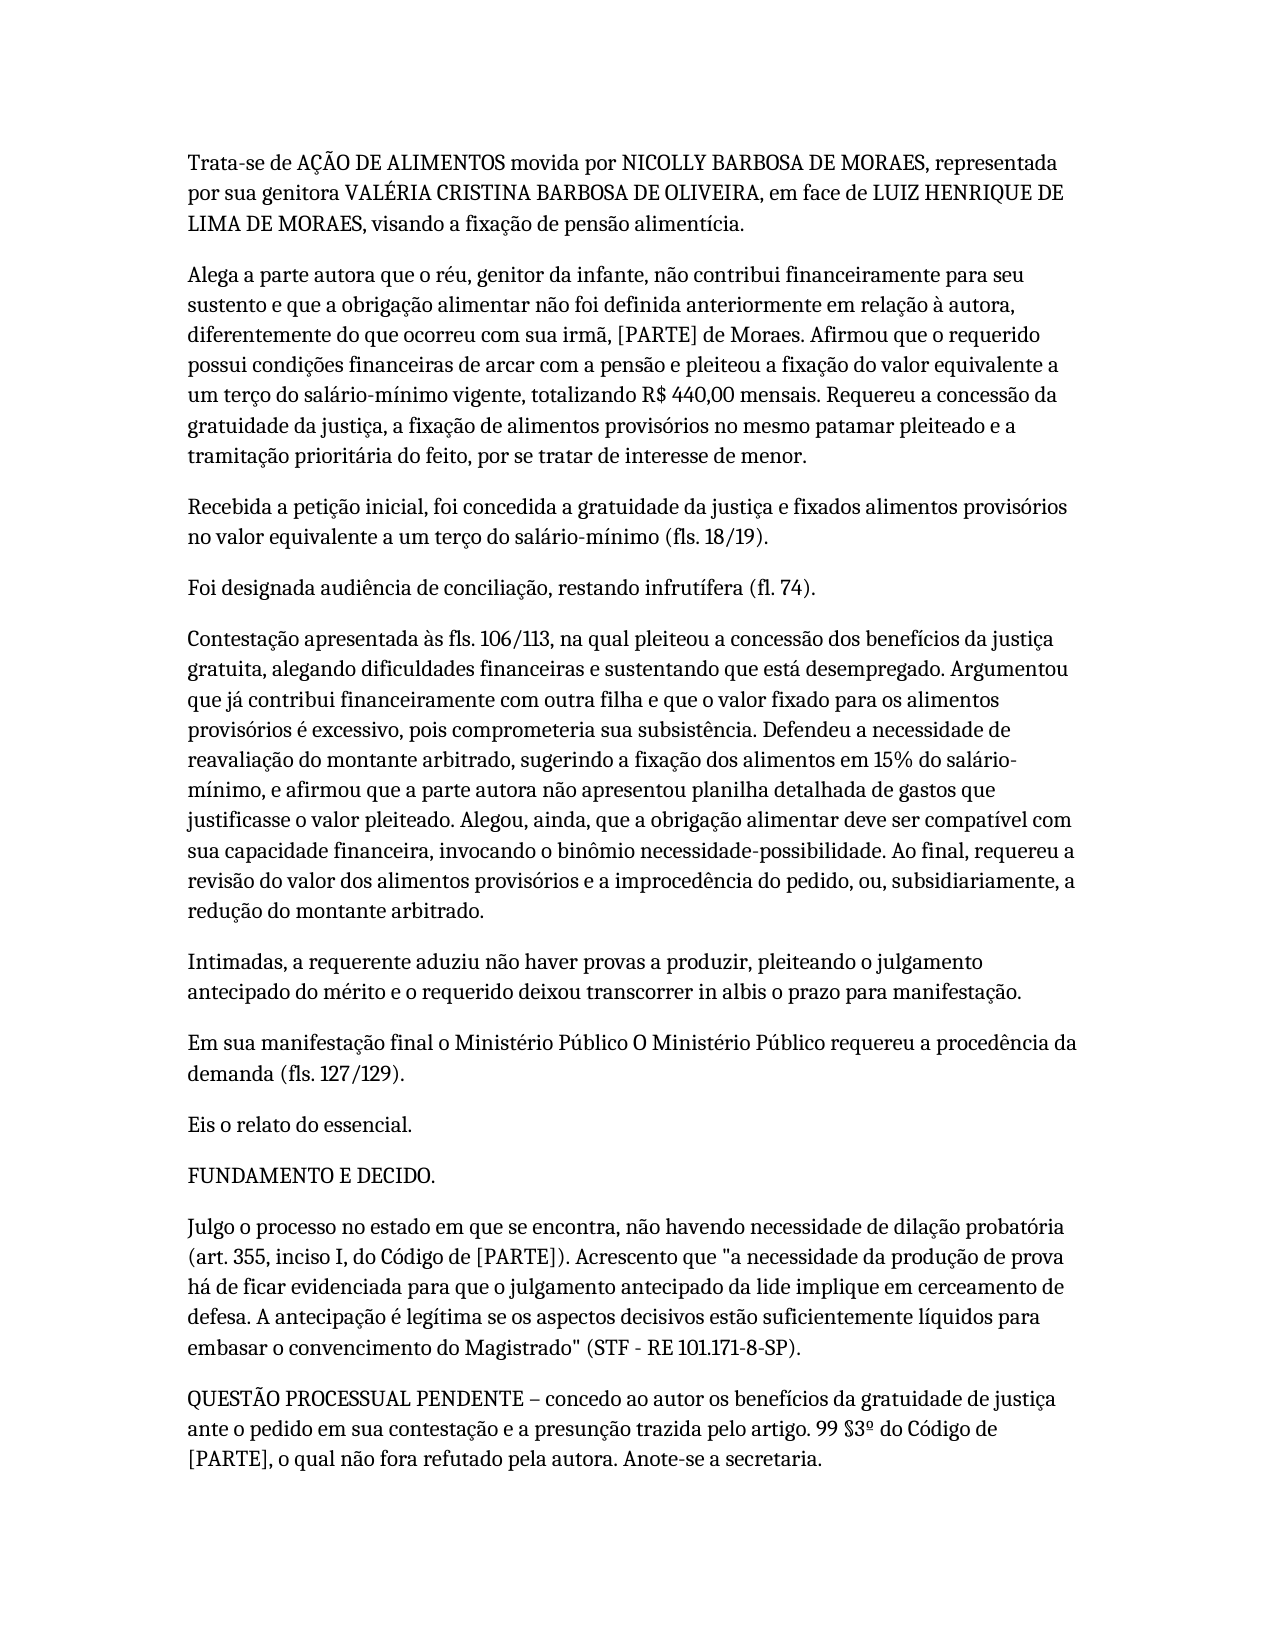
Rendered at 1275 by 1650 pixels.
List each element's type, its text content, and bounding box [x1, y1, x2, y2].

text FUNDAMENTO E DECIDO. [187, 1162, 1087, 1189]
text Contestação apresentada às fls. 106/113, na qual pleiteou a concessão dos benefícios da justiça gratuita, alegando dificuldades financeiras e sustentando que está desempregado. Argumentou que já contribui financeiramente com outra filha e que o valor fixado para os alimentos provisórios é excessivo, pois comprometeria sua subsistência. Defendeu a necessidade de reavaliação do montante arbitrado, sugerindo a fixação dos alimentos em 15% do salário-mínimo, e afirmou que a parte autora não apresentou planilha detalhada de gastos que justificasse o valor pleiteado. Alegou, ainda, que a obrigação alimentar deve ser compatível com sua capacidade financeira, invocando o binômio necessidade-possibilidade. Ao final, requereu a revisão do valor dos alimentos provisórios e a improcedência do pedido, ou, subsidiariamente, a redução do montante arbitrado. [187, 626, 1087, 924]
text Recebida a petição inicial, foi concedida a gratuidade da justiça e fixados alimentos provisórios no valor equivalente a um terço do salário-mínimo (fls. 18/19). [187, 494, 1087, 550]
text Alega a parte autora que o réu, genitor da infante, não contribui financeiramente para seu sustento e que a obrigação alimentar não foi definida anteriormente em relação à autora, diferentemente do que ocorreu com sua irmã, [PARTE] de Moraes. Afirmou que o requerido possui condições financeiras de arcar com a pensão e pleiteou a fixação do valor equivalente a um terço do salário-mínimo vigente, totalizando R$ 440,00 mensais. Requereu a concessão da gratuidade da justiça, a fixação de alimentos provisórios no mesmo patamar pleiteado e a tramitação prioritária do feito, por se tratar de interesse de menor. [187, 261, 1087, 469]
text Foi designada audiência de conciliação, restando infrutífera (fl. 74). [187, 575, 1087, 601]
text Intimadas, a requerente aduziu não haver provas a produzir, pleiteando o julgamento antecipado do mérito e o requerido deixou transcorrer in albis o prazo para manifestação. [187, 949, 1087, 1006]
text Eis o relato do essencial. [187, 1111, 1087, 1138]
text Julgo o processo no estado em que se encontra, não havendo necessidade de dilação probatória (art. 355, inciso I, do Código de [PARTE]). Acrescento que "a necessidade da produção de prova há de ficar evidenciada para que o julgamento antecipado da lide implique em cerceamento de defesa. A antecipação é legítima se os aspectos decisivos estão suficientemente líquidos para embasar o convencimento do Magistrado" (STF - RE 101.171-8-SP). [187, 1213, 1087, 1361]
text QUESTÃO PROCESSUAL PENDENTE – concedo ao autor os benefícios da gratuidade de justiça ante o pedido em sua contestação e a presunção trazida pelo artigo. 99 §3º do Código de [PARTE], o qual não fora refutado pela autora. Anote-se a secretaria. [187, 1385, 1087, 1472]
text Trata-se de AÇÃO DE ALIMENTOS movida por NICOLLY BARBOSA DE MORAES, representada por sua genitora VALÉRIA CRISTINA BARBOSA DE OLIVEIRA, em face de LUIZ HENRIQUE DE LIMA DE MORAES, visando a fixação de pensão alimentícia. [187, 150, 1087, 237]
text Em sua manifestação final o Ministério Público O Ministério Público requereu a procedência da demanda (fls. 127/129). [187, 1030, 1087, 1087]
